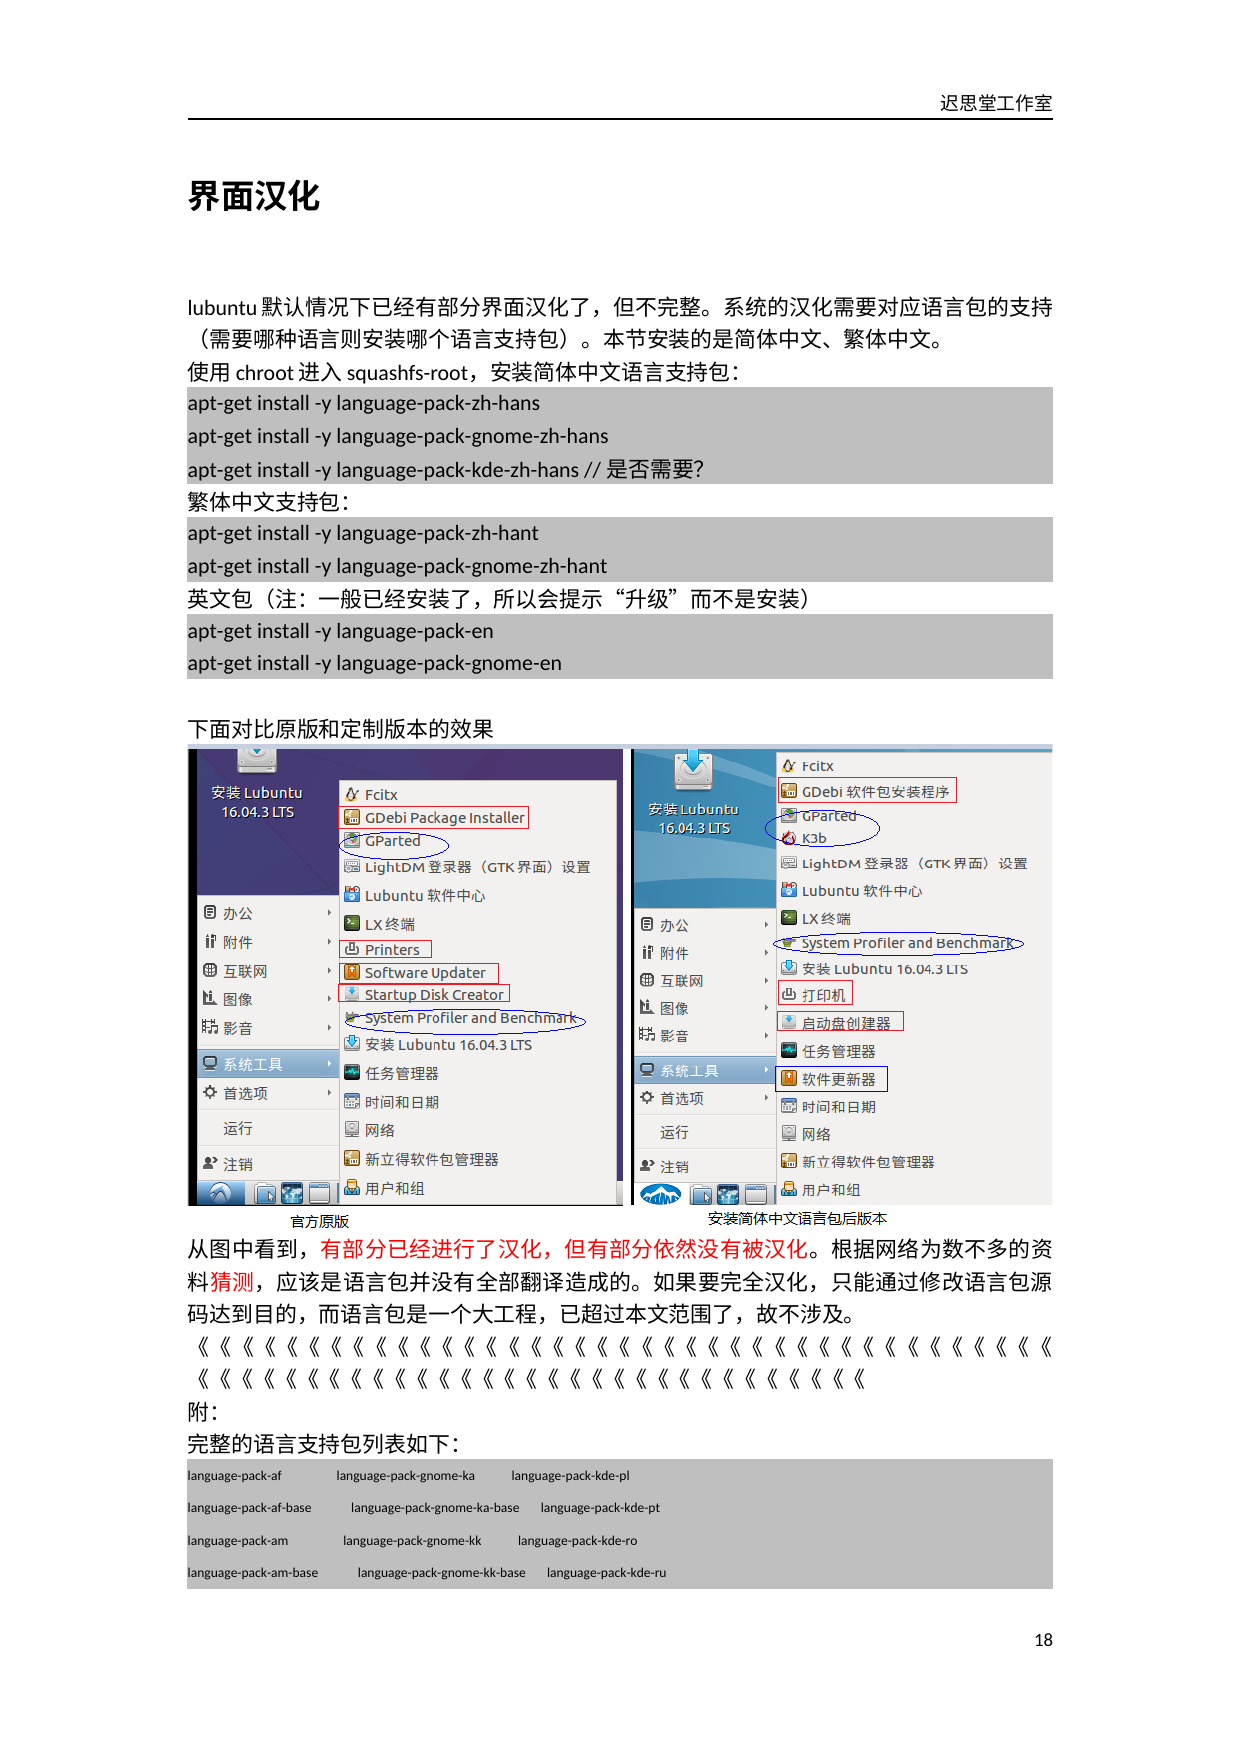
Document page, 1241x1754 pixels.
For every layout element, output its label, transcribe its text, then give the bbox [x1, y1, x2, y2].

text language-pack-af language-pack-gnome-ka language-pack-kde-pl [187, 1459, 1053, 1492]
text apt-get install -y language-pack-zh-hans [187, 387, 1053, 419]
subtitle 界面汉化 [187, 162, 1053, 227]
text apt-get install -y language-pack-zh-hant [187, 517, 1053, 549]
text 繁体中文支持包： [187, 484, 1053, 517]
text apt-get install -y language-pack-gnome-zh-hans [187, 419, 1053, 452]
text language-pack-am-base language-pack-gnome-kk-base language-pack-kde-ru [187, 1557, 1053, 1589]
text 下面对比原版和定制版本的效果 [187, 712, 1053, 744]
text language-pack-af-base language-pack-gnome-ka-base language-pack-kde-pt [187, 1492, 1053, 1524]
text 《《《《《《《《《《《《《《《《《《《《《《《《《《《《《《《《《《《《《《《《《《《《《《《《《《《《《《《《《《《《《《《《《《《《《《 [187, 1329, 1053, 1394]
text apt-get install -y language-pack-kde-zh-hans // 是否需要？ [187, 452, 1053, 484]
picture [187, 744, 1053, 1230]
text apt-get install -y language-pack-en [187, 614, 1053, 647]
text 英文包（注：一般已经安装了，所以会提示“升级”而不是安装） [187, 582, 1053, 614]
text language-pack-am language-pack-gnome-kk language-pack-kde-ro [187, 1524, 1053, 1557]
text apt-get install -y language-pack-gnome-en [187, 647, 1053, 679]
text 完整的语言支持包列表如下： [187, 1427, 1053, 1459]
text 使用chroot进入squashfs-root，安装简体中文语言支持包： [187, 354, 1053, 387]
text 从图中看到，有部分已经进行了汉化，但有部分依然没有被汉化。根据网络为数不多的资料猜测，应该是语言包并没有全部翻译造成的。如果要完全汉化，只能通过修改语言包源码达到目的，而语言包是一个大工程，已超过本文范围了，故不涉及。 [187, 1232, 1053, 1329]
text 附： [187, 1394, 1053, 1427]
text apt-get install -y language-pack-gnome-zh-hant [187, 549, 1053, 582]
text lubuntu默认情况下已经有部分界面汉化了，但不完整。系统的汉化需要对应语言包的支持（需要哪种语言则安装哪个语言支持包）。本节安装的是简体中文、繁体中文。 [187, 289, 1053, 354]
